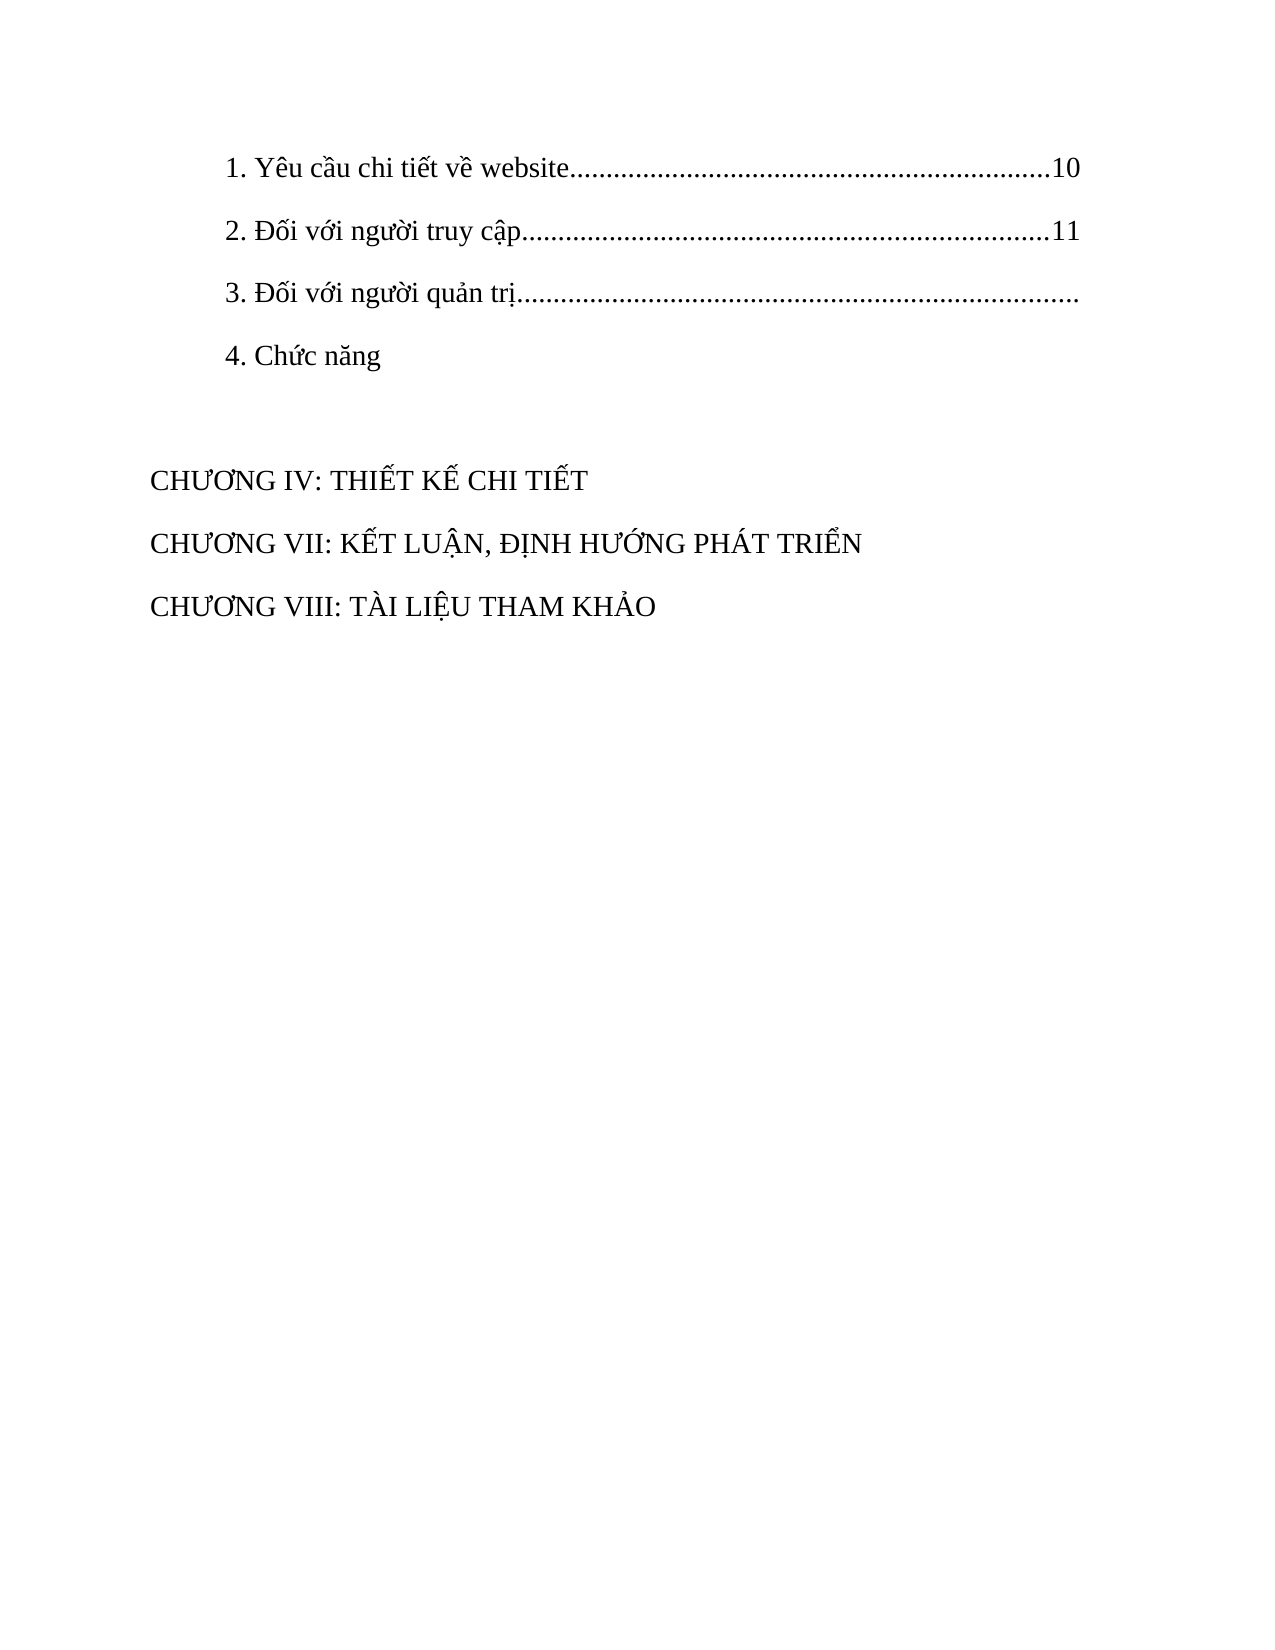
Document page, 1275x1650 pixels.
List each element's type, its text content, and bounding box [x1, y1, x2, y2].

text 2. Đối với người truy cập 11 [150, 213, 1125, 246]
text 4. Chức năng [150, 338, 1125, 372]
text 3. Đối với người quản trị [150, 275, 1125, 309]
text CHƯƠNG IV: THIẾT KẾ CHI TIẾT [150, 463, 1125, 497]
text CHƯƠNG VII: KẾT LUẬN, ĐỊNH HƯỚNG PHÁT TRIỂN [150, 526, 1125, 560]
text CHƯƠNG VIII: TÀI LIỆU THAM KHẢO [150, 589, 1125, 622]
text 1. Yêu cầu chi tiết về website 10 [150, 150, 1125, 183]
